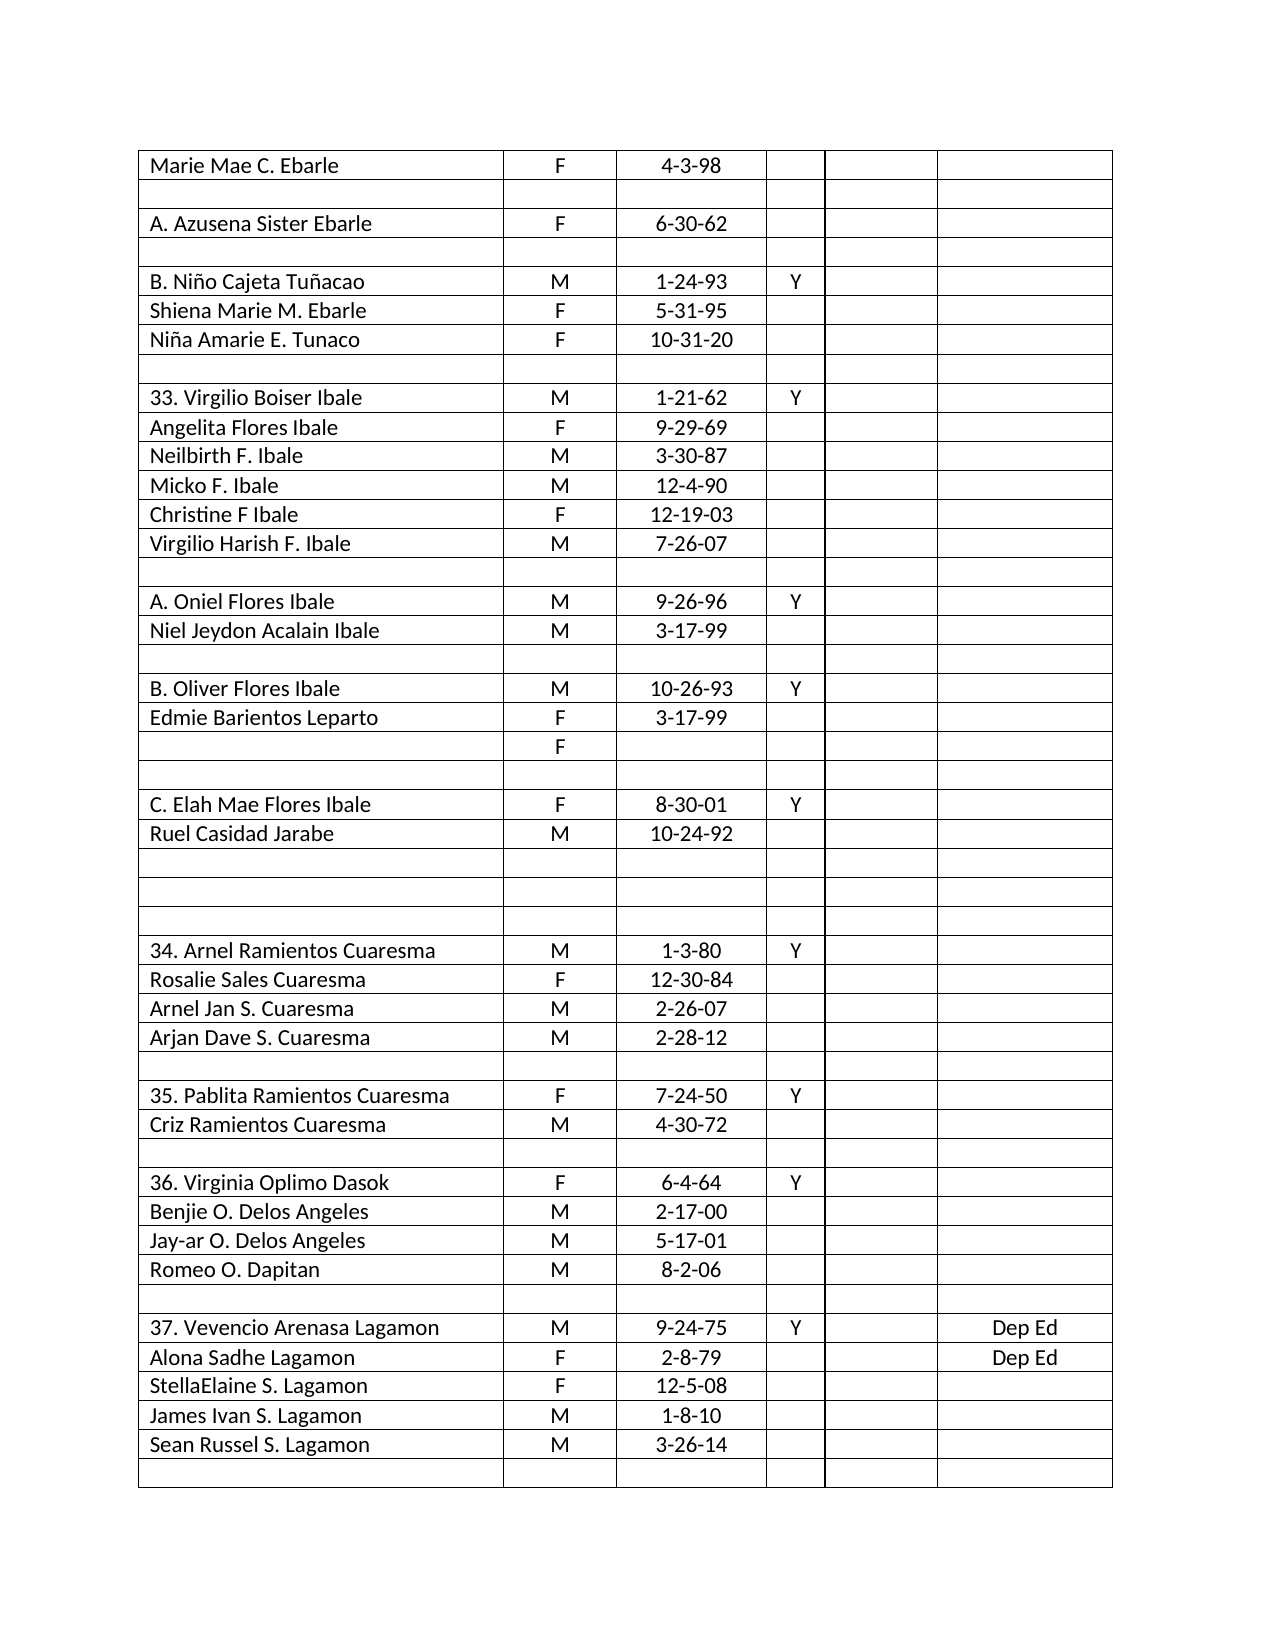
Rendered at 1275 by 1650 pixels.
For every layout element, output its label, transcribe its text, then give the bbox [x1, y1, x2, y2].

table_cell M [504, 674, 616, 702]
table_cell [938, 907, 1112, 935]
table_cell 33. Virgilio Boiser Ibale [139, 384, 503, 412]
table_cell [767, 761, 824, 789]
table_cell [767, 1430, 824, 1458]
table_cell 5-31-95 [617, 296, 766, 324]
table_cell [504, 238, 616, 266]
table_cell [938, 1110, 1112, 1138]
table_cell 2-17-00 [617, 1197, 766, 1225]
table_cell M [504, 936, 616, 964]
table_cell [826, 1314, 937, 1342]
table_cell 1-8-10 [617, 1401, 766, 1429]
table_cell [826, 529, 937, 557]
table_cell Niel Jeydon Acalain Ibale [139, 616, 503, 644]
table_cell [826, 296, 937, 324]
table_cell [767, 616, 824, 644]
table_cell [826, 1110, 937, 1138]
table_cell [767, 151, 824, 179]
table_cell [938, 151, 1112, 179]
table_cell [826, 1139, 937, 1167]
table_cell [938, 180, 1112, 208]
table_cell F [504, 732, 616, 760]
table_cell [504, 761, 616, 789]
table_cell 9-29-69 [617, 413, 766, 441]
table_cell [826, 994, 937, 1022]
table_cell [139, 558, 503, 586]
table_cell [767, 1226, 824, 1254]
table_cell Benjie O. Delos Angeles [139, 1197, 503, 1225]
table_cell [826, 645, 937, 673]
table_cell F [504, 790, 616, 818]
table_cell [617, 1285, 766, 1312]
table_cell [139, 849, 503, 877]
table_cell [826, 820, 937, 847]
table_cell [767, 500, 824, 528]
table_cell Alona Sadhe Lagamon [139, 1343, 503, 1371]
table_cell [826, 355, 937, 382]
table_cell [938, 790, 1112, 818]
table_cell [938, 355, 1112, 382]
table_cell [139, 732, 503, 760]
table_cell F [504, 151, 616, 179]
table_cell 1-24-93 [617, 267, 766, 295]
table_cell 34. Arnel Ramientos Cuaresma [139, 936, 503, 964]
table_cell [139, 878, 503, 906]
table_cell Romeo O. Dapitan [139, 1255, 503, 1283]
table_cell [938, 1197, 1112, 1225]
table_cell [826, 238, 937, 266]
table_cell [767, 878, 824, 906]
table_cell [938, 500, 1112, 528]
table_cell [139, 1285, 503, 1312]
table_cell [938, 761, 1112, 789]
table_cell F [504, 1168, 616, 1196]
table_cell [767, 1285, 824, 1312]
table_cell [504, 1285, 616, 1312]
table_cell [938, 878, 1112, 906]
table_cell M [504, 442, 616, 470]
table_cell [504, 180, 616, 208]
table_cell [826, 1052, 937, 1080]
table_cell [504, 849, 616, 877]
table_cell [938, 384, 1112, 412]
table_cell F [504, 325, 616, 353]
table_cell [504, 558, 616, 586]
table_cell [617, 1052, 766, 1080]
table_cell 12-4-90 [617, 471, 766, 499]
table_cell Sean Russel S. Lagamon [139, 1430, 503, 1458]
table_cell [938, 1401, 1112, 1429]
table_cell [767, 209, 824, 237]
table_cell M [504, 616, 616, 644]
table_cell [938, 1255, 1112, 1283]
table_cell [767, 1343, 824, 1371]
table_cell F [504, 965, 616, 993]
table_cell M [504, 1314, 616, 1342]
table_cell F [504, 296, 616, 324]
table_cell 3-17-99 [617, 703, 766, 731]
table_cell M [504, 384, 616, 412]
table_cell [826, 878, 937, 906]
table_cell B. Oliver Flores Ibale [139, 674, 503, 702]
table_cell F [504, 500, 616, 528]
table_cell [826, 1081, 937, 1109]
table_cell C. Elah Mae Flores Ibale [139, 790, 503, 818]
table_cell [938, 732, 1112, 760]
table_cell [767, 1052, 824, 1080]
table_cell Y [767, 587, 824, 615]
table_cell [617, 1459, 766, 1487]
table_cell [767, 1197, 824, 1225]
table_cell [938, 703, 1112, 731]
table_cell [767, 471, 824, 499]
table_cell [826, 180, 937, 208]
table_cell M [504, 587, 616, 615]
table_cell A. Azusena Sister Ebarle [139, 209, 503, 237]
table_cell [826, 1197, 937, 1225]
table_cell Virgilio Harish F. Ibale [139, 529, 503, 557]
table_cell [617, 355, 766, 382]
table_cell M [504, 994, 616, 1022]
table_cell [767, 1372, 824, 1400]
table_cell Y [767, 790, 824, 818]
table_cell [826, 732, 937, 760]
table_cell [938, 1023, 1112, 1051]
table_cell [139, 1052, 503, 1080]
table_cell Angelita Flores Ibale [139, 413, 503, 441]
table_cell Christine F Ibale [139, 500, 503, 528]
table_cell [938, 587, 1112, 615]
table_cell Niña Amarie E. Tunaco [139, 325, 503, 353]
table_cell 3-30-87 [617, 442, 766, 470]
table_cell [617, 907, 766, 935]
table_cell [826, 965, 937, 993]
table_cell [767, 296, 824, 324]
table_cell [504, 1459, 616, 1487]
table_cell 4-3-98 [617, 151, 766, 179]
table_cell Y [767, 1168, 824, 1196]
table_cell [767, 529, 824, 557]
table_cell [826, 384, 937, 412]
table_cell 1-3-80 [617, 936, 766, 964]
table_cell [938, 1139, 1112, 1167]
table_cell [617, 180, 766, 208]
table_cell [826, 442, 937, 470]
table_cell [826, 761, 937, 789]
table_cell 12-19-03 [617, 500, 766, 528]
table_cell [938, 442, 1112, 470]
table_cell M [504, 529, 616, 557]
table_cell [826, 325, 937, 353]
table_cell M [504, 1023, 616, 1051]
table_cell [767, 994, 824, 1022]
table_cell 12-5-08 [617, 1372, 766, 1400]
table_cell B. Niño Cajeta Tuñacao [139, 267, 503, 295]
table_cell [767, 1139, 824, 1167]
table_cell [938, 296, 1112, 324]
table_cell 7-24-50 [617, 1081, 766, 1109]
table_cell [826, 1459, 937, 1487]
table_cell M [504, 267, 616, 295]
table_cell 10-26-93 [617, 674, 766, 702]
table_cell Y [767, 1081, 824, 1109]
table_cell [617, 1139, 766, 1167]
table_cell 5-17-01 [617, 1226, 766, 1254]
table_cell [767, 907, 824, 935]
table_cell [938, 616, 1112, 644]
table_cell 6-30-62 [617, 209, 766, 237]
table_cell [767, 238, 824, 266]
table_cell [826, 907, 937, 935]
table_cell [938, 645, 1112, 673]
table_cell [617, 238, 766, 266]
table_cell M [504, 1430, 616, 1458]
table_cell [938, 1168, 1112, 1196]
table_cell Y [767, 267, 824, 295]
table_cell Y [767, 384, 824, 412]
table_cell [617, 849, 766, 877]
table_cell Y [767, 1314, 824, 1342]
table_cell Criz Ramientos Cuaresma [139, 1110, 503, 1138]
table_cell [504, 355, 616, 382]
table_cell 9-26-96 [617, 587, 766, 615]
table_cell 2-28-12 [617, 1023, 766, 1051]
table_cell [767, 732, 824, 760]
table_cell [826, 151, 937, 179]
table_cell [826, 1023, 937, 1051]
table_cell [139, 907, 503, 935]
table_cell [938, 558, 1112, 586]
table_cell [767, 1459, 824, 1487]
table_cell [767, 325, 824, 353]
table_cell [826, 1168, 937, 1196]
table_cell Jay-ar O. Delos Angeles [139, 1226, 503, 1254]
table_cell 3-26-14 [617, 1430, 766, 1458]
table_cell F [504, 413, 616, 441]
table_cell James Ivan S. Lagamon [139, 1401, 503, 1429]
table_cell [826, 267, 937, 295]
table_cell Arjan Dave S. Cuaresma [139, 1023, 503, 1051]
table_cell [826, 471, 937, 499]
table_cell StellaElaine S. Lagamon [139, 1372, 503, 1400]
table_cell [767, 1401, 824, 1429]
table_cell [938, 413, 1112, 441]
table_cell [938, 1459, 1112, 1487]
table_cell [139, 1139, 503, 1167]
table_cell [767, 703, 824, 731]
table_cell [504, 907, 616, 935]
table_cell [139, 761, 503, 789]
table_cell M [504, 820, 616, 847]
table_cell [938, 238, 1112, 266]
table_cell [826, 1285, 937, 1312]
table_cell [767, 355, 824, 382]
table_cell 9-24-75 [617, 1314, 766, 1342]
table_cell Shiena Marie M. Ebarle [139, 296, 503, 324]
table_cell 3-17-99 [617, 616, 766, 644]
table_cell [617, 558, 766, 586]
table_cell [826, 849, 937, 877]
table_cell [767, 820, 824, 847]
table_cell [504, 878, 616, 906]
table_cell 2-26-07 [617, 994, 766, 1022]
table_cell [767, 180, 824, 208]
table_cell [826, 1430, 937, 1458]
table_cell [617, 761, 766, 789]
table_cell 10-24-92 [617, 820, 766, 847]
table_cell [938, 849, 1112, 877]
table_cell F [504, 703, 616, 731]
table_cell [767, 1023, 824, 1051]
table_cell 12-30-84 [617, 965, 766, 993]
table_cell [617, 878, 766, 906]
table_cell [826, 1226, 937, 1254]
table_cell [826, 558, 937, 586]
table_cell 8-30-01 [617, 790, 766, 818]
table_cell [938, 1226, 1112, 1254]
table_cell [504, 645, 616, 673]
table_cell [767, 442, 824, 470]
table_cell [767, 1255, 824, 1283]
table_cell M [504, 1110, 616, 1138]
table_cell Y [767, 674, 824, 702]
table_cell M [504, 471, 616, 499]
table_cell [767, 558, 824, 586]
table_cell M [504, 1255, 616, 1283]
table_cell Y [767, 936, 824, 964]
table_cell [938, 209, 1112, 237]
table_cell [826, 209, 937, 237]
table_cell [767, 413, 824, 441]
table_cell [826, 790, 937, 818]
table_cell [938, 1052, 1112, 1080]
table_cell 37. Vevencio Arenasa Lagamon [139, 1314, 503, 1342]
table_cell Marie Mae C. Ebarle [139, 151, 503, 179]
table_cell M [504, 1401, 616, 1429]
table_cell [826, 703, 937, 731]
table_cell [617, 732, 766, 760]
table_cell [826, 936, 937, 964]
table_cell 10-31-20 [617, 325, 766, 353]
table_cell [826, 616, 937, 644]
table_cell [767, 849, 824, 877]
table_cell 8-2-06 [617, 1255, 766, 1283]
table_cell [826, 1401, 937, 1429]
table_cell [938, 820, 1112, 847]
table_cell 35. Pablita Ramientos Cuaresma [139, 1081, 503, 1109]
table_cell [504, 1052, 616, 1080]
table_cell 6-4-64 [617, 1168, 766, 1196]
table_cell M [504, 1197, 616, 1225]
table_cell [767, 1110, 824, 1138]
table_cell [938, 674, 1112, 702]
table_cell [938, 965, 1112, 993]
table_cell [826, 674, 937, 702]
table_cell 1-21-62 [617, 384, 766, 412]
table_cell [938, 994, 1112, 1022]
table_cell Dep Ed [938, 1343, 1112, 1371]
table_cell [504, 1139, 616, 1167]
table_cell [938, 471, 1112, 499]
table_cell [139, 180, 503, 208]
table_cell F [504, 1081, 616, 1109]
table_cell [617, 645, 766, 673]
table_cell Arnel Jan S. Cuaresma [139, 994, 503, 1022]
table_cell 7-26-07 [617, 529, 766, 557]
table_cell [826, 413, 937, 441]
table_cell [139, 1459, 503, 1487]
table_cell [767, 645, 824, 673]
table_cell [826, 500, 937, 528]
table_cell [938, 1285, 1112, 1312]
table_cell [938, 936, 1112, 964]
table_cell F [504, 1372, 616, 1400]
table_cell [139, 355, 503, 382]
table_cell F [504, 1343, 616, 1371]
table_cell [139, 645, 503, 673]
table_cell [938, 1372, 1112, 1400]
table_cell 2-8-79 [617, 1343, 766, 1371]
table_cell [826, 1372, 937, 1400]
table_cell Neilbirth F. Ibale [139, 442, 503, 470]
table_cell [826, 587, 937, 615]
table_cell [938, 267, 1112, 295]
table_cell 4-30-72 [617, 1110, 766, 1138]
table_cell Ruel Casidad Jarabe [139, 820, 503, 847]
table_cell [938, 1081, 1112, 1109]
table_cell 36. Virginia Oplimo Dasok [139, 1168, 503, 1196]
table_cell [767, 965, 824, 993]
table_cell [826, 1343, 937, 1371]
table_cell A. Oniel Flores Ibale [139, 587, 503, 615]
table_cell Edmie Barientos Leparto [139, 703, 503, 731]
table_cell M [504, 1226, 616, 1254]
table_cell F [504, 209, 616, 237]
table_cell Dep Ed [938, 1314, 1112, 1342]
table_cell Rosalie Sales Cuaresma [139, 965, 503, 993]
table_cell [139, 238, 503, 266]
table_cell [938, 1430, 1112, 1458]
table_cell Micko F. Ibale [139, 471, 503, 499]
table_cell [826, 1255, 937, 1283]
table_cell [938, 325, 1112, 353]
table_cell [938, 529, 1112, 557]
